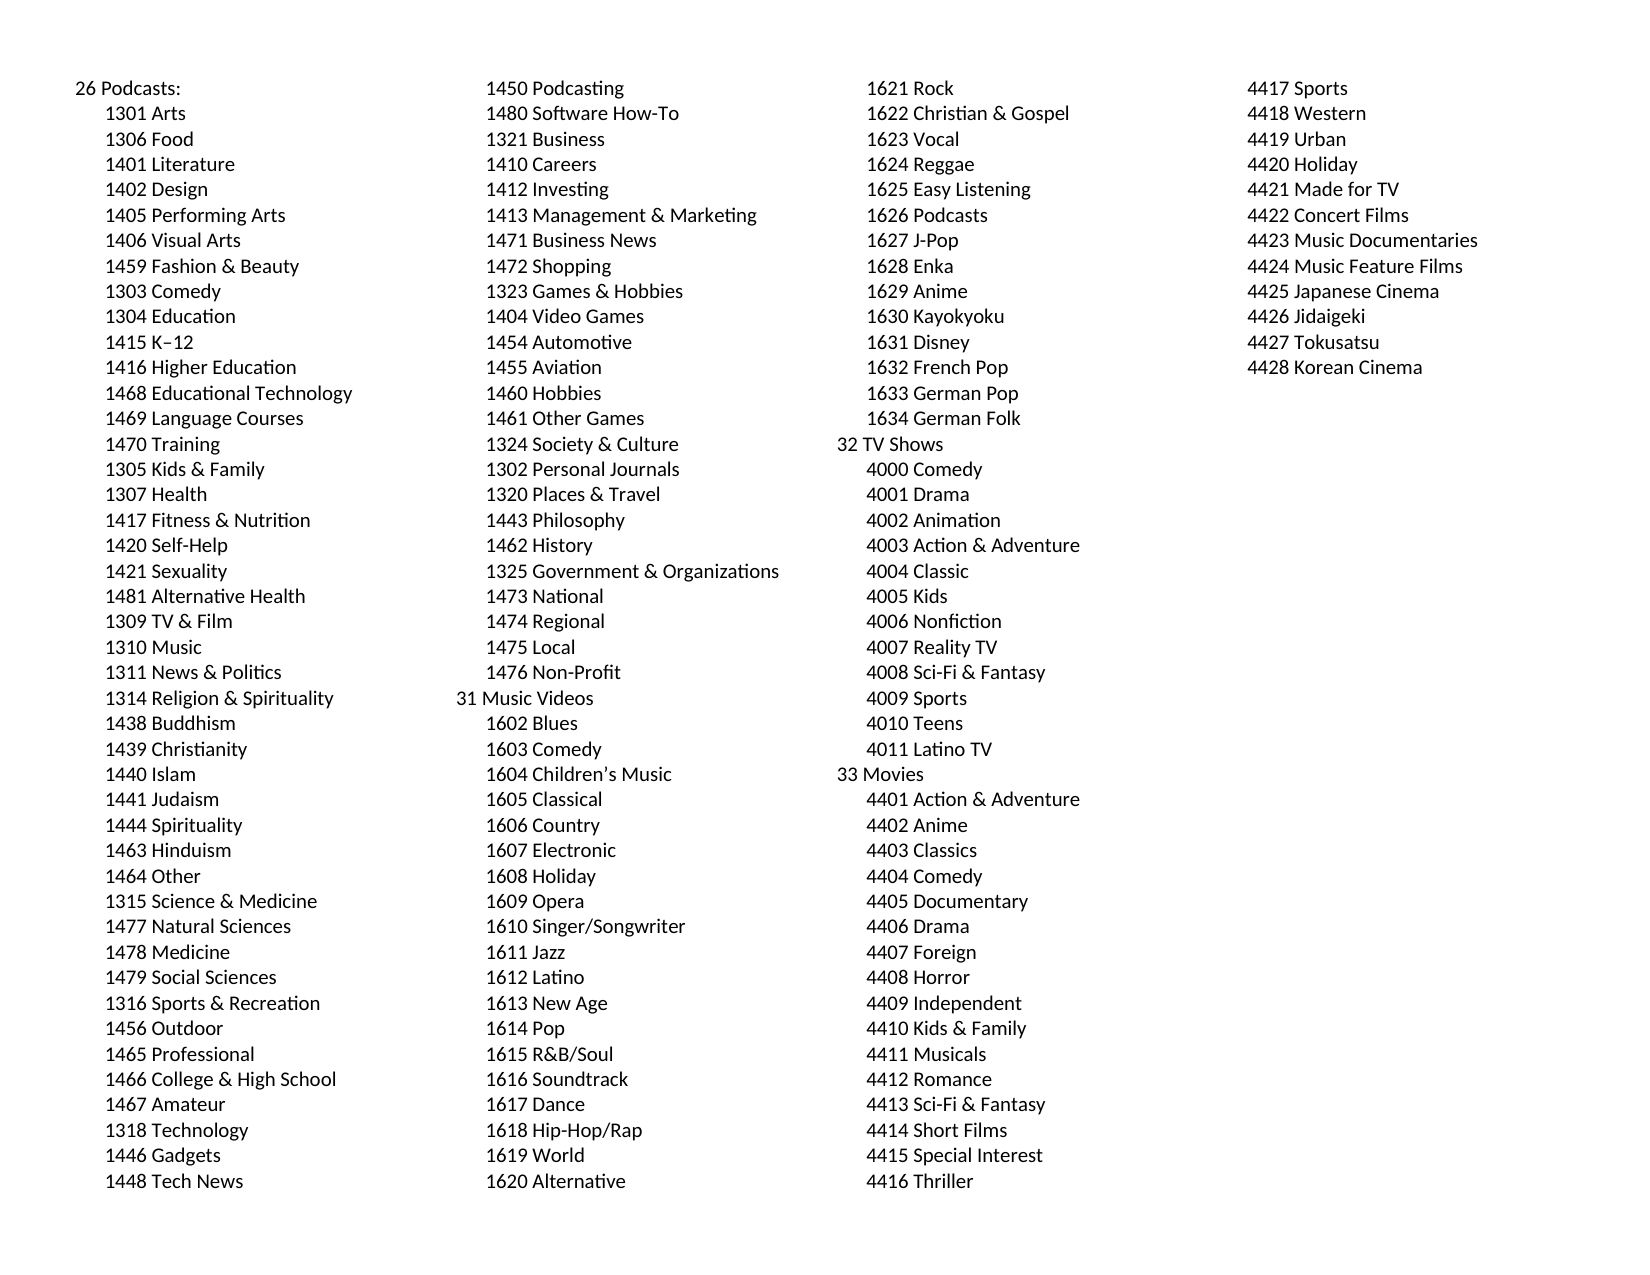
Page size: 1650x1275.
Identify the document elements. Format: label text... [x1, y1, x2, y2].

text 1474 Regional [456, 609, 813, 634]
text 4005 Kids [837, 583, 1194, 609]
text 1460 Hobbies [456, 380, 813, 405]
text 1301 Arts [75, 100, 432, 126]
text 1633 German Pop [837, 380, 1194, 405]
text 1302 Personal Journals [456, 456, 813, 482]
text 1605 Classical [456, 787, 813, 812]
text 1470 Training [75, 431, 432, 456]
text 1456 Outdoor [75, 1015, 432, 1041]
text 4419 Urban [1217, 126, 1575, 151]
text 4426 Jidaigeki [1217, 304, 1575, 329]
text 1448 Tech News [75, 1168, 432, 1193]
text 1304 Education [75, 304, 432, 329]
text 1412 Investing [456, 177, 813, 202]
text 4418 Western [1217, 100, 1575, 126]
text 1608 Holiday [456, 863, 813, 888]
text 4427 Tokusatsu [1217, 329, 1575, 354]
text 1630 Kayokyoku [837, 304, 1194, 329]
text 1629 Anime [837, 278, 1194, 304]
text 1623 Vocal [837, 126, 1194, 151]
text 4000 Comedy [837, 456, 1194, 482]
text 1476 Non-Profit [456, 659, 813, 685]
text 4401 Action & Adventure [837, 787, 1194, 812]
text 1634 German Folk [837, 405, 1194, 431]
text 1627 J-Pop [837, 227, 1194, 253]
text 1309 TV & Film [75, 609, 432, 634]
text 1610 Singer/Songwriter [456, 914, 813, 939]
text 1479 Social Sciences [75, 964, 432, 990]
text 1316 Sports & Recreation [75, 990, 432, 1015]
text 4411 Musicals [837, 1041, 1194, 1066]
text 26 Podcasts: [75, 75, 432, 100]
text 33 Movies [837, 761, 1194, 787]
text 1469 Language Courses [75, 405, 432, 431]
text 1318 Technology [75, 1117, 432, 1142]
text 1420 Self-Help [75, 532, 432, 558]
text 1468 Educational Technology [75, 380, 432, 405]
text 1466 College & High School [75, 1066, 432, 1092]
text 1310 Music [75, 634, 432, 659]
text 1410 Careers [456, 151, 813, 177]
text 4413 Sci-Fi & Fantasy [837, 1092, 1194, 1117]
text 4007 Reality TV [837, 634, 1194, 659]
text 1455 Aviation [456, 354, 813, 380]
text 1471 Business News [456, 227, 813, 253]
text 1461 Other Games [456, 405, 813, 431]
text 1481 Alternative Health [75, 583, 432, 609]
text 1475 Local [456, 634, 813, 659]
text 4412 Romance [837, 1066, 1194, 1092]
text 4423 Music Documentaries [1217, 227, 1575, 253]
text 1463 Hinduism [75, 837, 432, 863]
text 1613 New Age [456, 990, 813, 1015]
text 1621 Rock [837, 75, 1194, 100]
text 1611 Jazz [456, 939, 813, 964]
text 1401 Literature [75, 151, 432, 177]
text 4407 Foreign [837, 939, 1194, 964]
text 4008 Sci-Fi & Fantasy [837, 659, 1194, 685]
text 1625 Easy Listening [837, 177, 1194, 202]
text 1405 Performing Arts [75, 202, 432, 227]
text 4009 Sports [837, 685, 1194, 710]
text 4415 Special Interest [837, 1142, 1194, 1168]
text 4004 Classic [837, 558, 1194, 583]
text 1618 Hip-Hop/Rap [456, 1117, 813, 1142]
text 1477 Natural Sciences [75, 914, 432, 939]
text 1321 Business [456, 126, 813, 151]
text 1606 Country [456, 812, 813, 837]
text 4420 Holiday [1217, 151, 1575, 177]
text 1619 World [456, 1142, 813, 1168]
text 4417 Sports [1217, 75, 1575, 100]
text 4408 Horror [837, 964, 1194, 990]
text 4006 Nonfiction [837, 609, 1194, 634]
text 1323 Games & Hobbies [456, 278, 813, 304]
text 4414 Short Films [837, 1117, 1194, 1142]
text 1465 Professional [75, 1041, 432, 1066]
text 4011 Latino TV [837, 736, 1194, 761]
text 4428 Korean Cinema [1217, 354, 1575, 380]
text 4001 Drama [837, 482, 1194, 507]
text 4421 Made for TV [1217, 177, 1575, 202]
text 4424 Music Feature Films [1217, 253, 1575, 278]
text 1314 Religion & Spirituality [75, 685, 432, 710]
text 1444 Spirituality [75, 812, 432, 837]
text 1406 Visual Arts [75, 227, 432, 253]
text 1441 Judaism [75, 787, 432, 812]
text 1603 Comedy [456, 736, 813, 761]
text 1473 National [456, 583, 813, 609]
text 1446 Gadgets [75, 1142, 432, 1168]
text 1311 News & Politics [75, 659, 432, 685]
text 1438 Buddhism [75, 710, 432, 736]
text 1421 Sexuality [75, 558, 432, 583]
text 1459 Fashion & Beauty [75, 253, 432, 278]
text 4406 Drama [837, 914, 1194, 939]
text 1415 K–12 [75, 329, 432, 354]
text 1467 Amateur [75, 1092, 432, 1117]
text 1478 Medicine [75, 939, 432, 964]
text 31 Music Videos [456, 685, 813, 710]
text 4425 Japanese Cinema [1217, 278, 1575, 304]
text 1624 Reggae [837, 151, 1194, 177]
text 4403 Classics [837, 837, 1194, 863]
text 4003 Action & Adventure [837, 532, 1194, 558]
text 1616 Soundtrack [456, 1066, 813, 1092]
text 1325 Government & Organizations [456, 558, 813, 583]
text 1617 Dance [456, 1092, 813, 1117]
text 1416 Higher Education [75, 354, 432, 380]
text 1440 Islam [75, 761, 432, 787]
text 1305 Kids & Family [75, 456, 432, 482]
text 1609 Opera [456, 888, 813, 914]
text 4416 Thriller [837, 1168, 1194, 1193]
text 1303 Comedy [75, 278, 432, 304]
text 4409 Independent [837, 990, 1194, 1015]
text 1402 Design [75, 177, 432, 202]
text 1454 Automotive [456, 329, 813, 354]
text 1320 Places & Travel [456, 482, 813, 507]
text 4422 Concert Films [1217, 202, 1575, 227]
text 1622 Christian & Gospel [837, 100, 1194, 126]
text 1404 Video Games [456, 304, 813, 329]
text 1615 R&B/Soul [456, 1041, 813, 1066]
text 1324 Society & Culture [456, 431, 813, 456]
text 1450 Podcasting [456, 75, 813, 100]
text 1626 Podcasts [837, 202, 1194, 227]
text 1315 Science & Medicine [75, 888, 432, 914]
text 1480 Software How-To [456, 100, 813, 126]
text 1607 Electronic [456, 837, 813, 863]
text 4404 Comedy [837, 863, 1194, 888]
text 1612 Latino [456, 964, 813, 990]
text 1602 Blues [456, 710, 813, 736]
text 1620 Alternative [456, 1168, 813, 1193]
text 1632 French Pop [837, 354, 1194, 380]
text 4010 Teens [837, 710, 1194, 736]
text 1443 Philosophy [456, 507, 813, 532]
text 1472 Shopping [456, 253, 813, 278]
text 4410 Kids & Family [837, 1015, 1194, 1041]
text 1631 Disney [837, 329, 1194, 354]
text 4402 Anime [837, 812, 1194, 837]
text 1462 History [456, 532, 813, 558]
text 1307 Health [75, 482, 432, 507]
text 1464 Other [75, 863, 432, 888]
text 1417 Fitness & Nutrition [75, 507, 432, 532]
text 1439 Christianity [75, 736, 432, 761]
text 1628 Enka [837, 253, 1194, 278]
text 1306 Food [75, 126, 432, 151]
text 4405 Documentary [837, 888, 1194, 914]
text 1413 Management & Marketing [456, 202, 813, 227]
text 32 TV Shows [837, 431, 1194, 456]
text 1604 Children’s Music [456, 761, 813, 787]
text 1614 Pop [456, 1015, 813, 1041]
text 4002 Animation [837, 507, 1194, 532]
